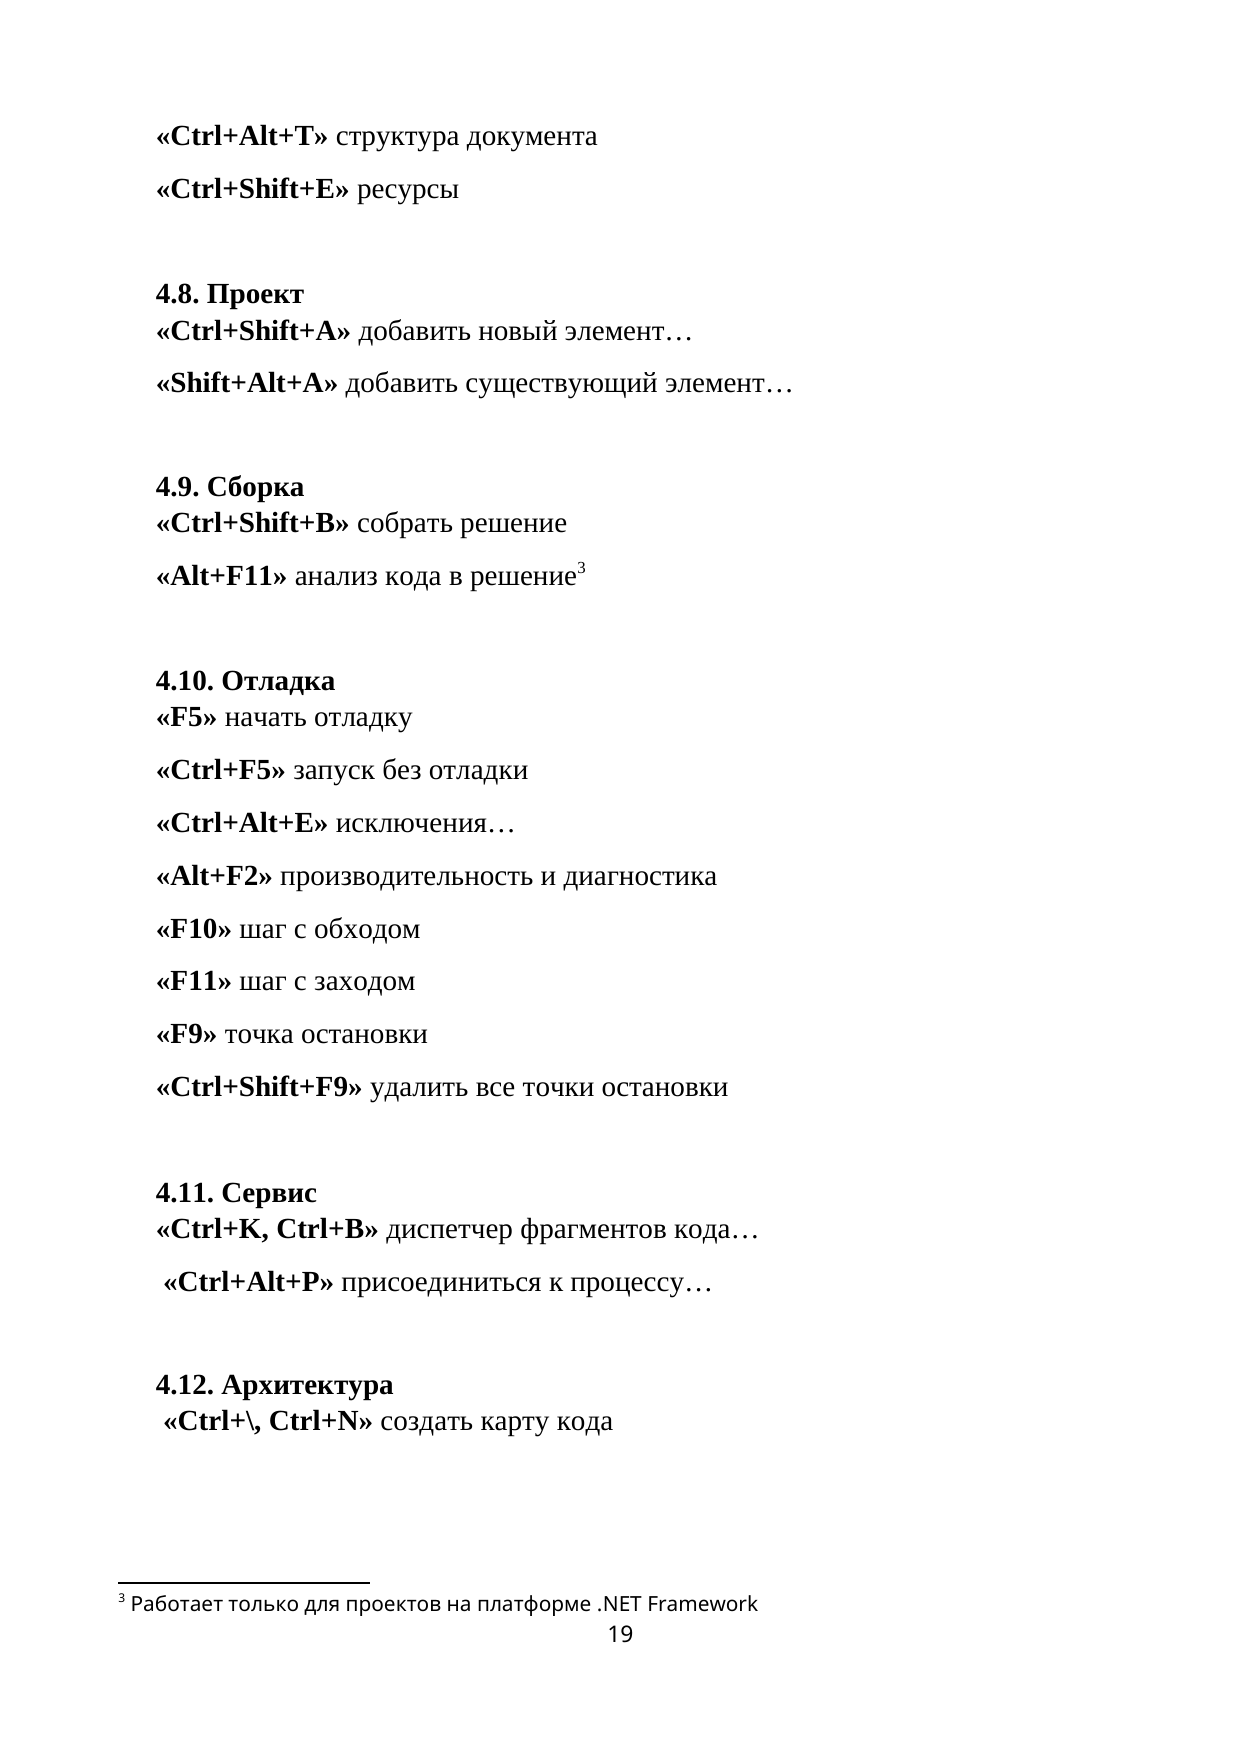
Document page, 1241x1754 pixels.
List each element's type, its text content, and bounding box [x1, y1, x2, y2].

subtitle Архитектура [156, 1367, 1122, 1401]
subtitle Отладка [156, 663, 1122, 697]
text «Ctrl+Alt+P» присоединиться к процессу… [118, 1264, 1122, 1297]
text «Ctrl+Shift+E» ресурсы [118, 171, 1122, 204]
text «F11» шаг с заходом [118, 963, 1122, 997]
text «Ctrl+F5» запуск без отладки [118, 752, 1122, 786]
text «Ctrl+Alt+E» исключения… [118, 805, 1122, 839]
text «Shift+Alt+A» добавить существующий элемент… [156, 366, 1122, 399]
text «Ctrl+Shift+F9» удалить все точки остановки [118, 1069, 1122, 1103]
text «F10» шаг с обходом [118, 911, 1122, 944]
text «Alt+F11» анализ кода в решение [156, 558, 1122, 591]
text «F9» точка остановки [118, 1016, 1122, 1050]
text «Ctrl+Alt+T» структура документа [118, 118, 1122, 152]
text «Ctrl+\, Ctrl+N» создать карту кода [118, 1403, 1122, 1437]
text «Alt+F2» производительность и диагностика [118, 858, 1122, 891]
text «Ctrl+Shift+A» добавить новый элемент… [156, 313, 1122, 346]
subtitle Проект [156, 277, 1122, 310]
subtitle Сборка [156, 469, 1122, 502]
text «F5» начать отладку [118, 699, 1122, 733]
text «Ctrl+Shift+B» собрать решение [156, 505, 1122, 538]
subtitle Сервис [156, 1175, 1122, 1208]
text «Ctrl+K, Ctrl+B» диспетчер фрагментов кода… [118, 1211, 1122, 1244]
